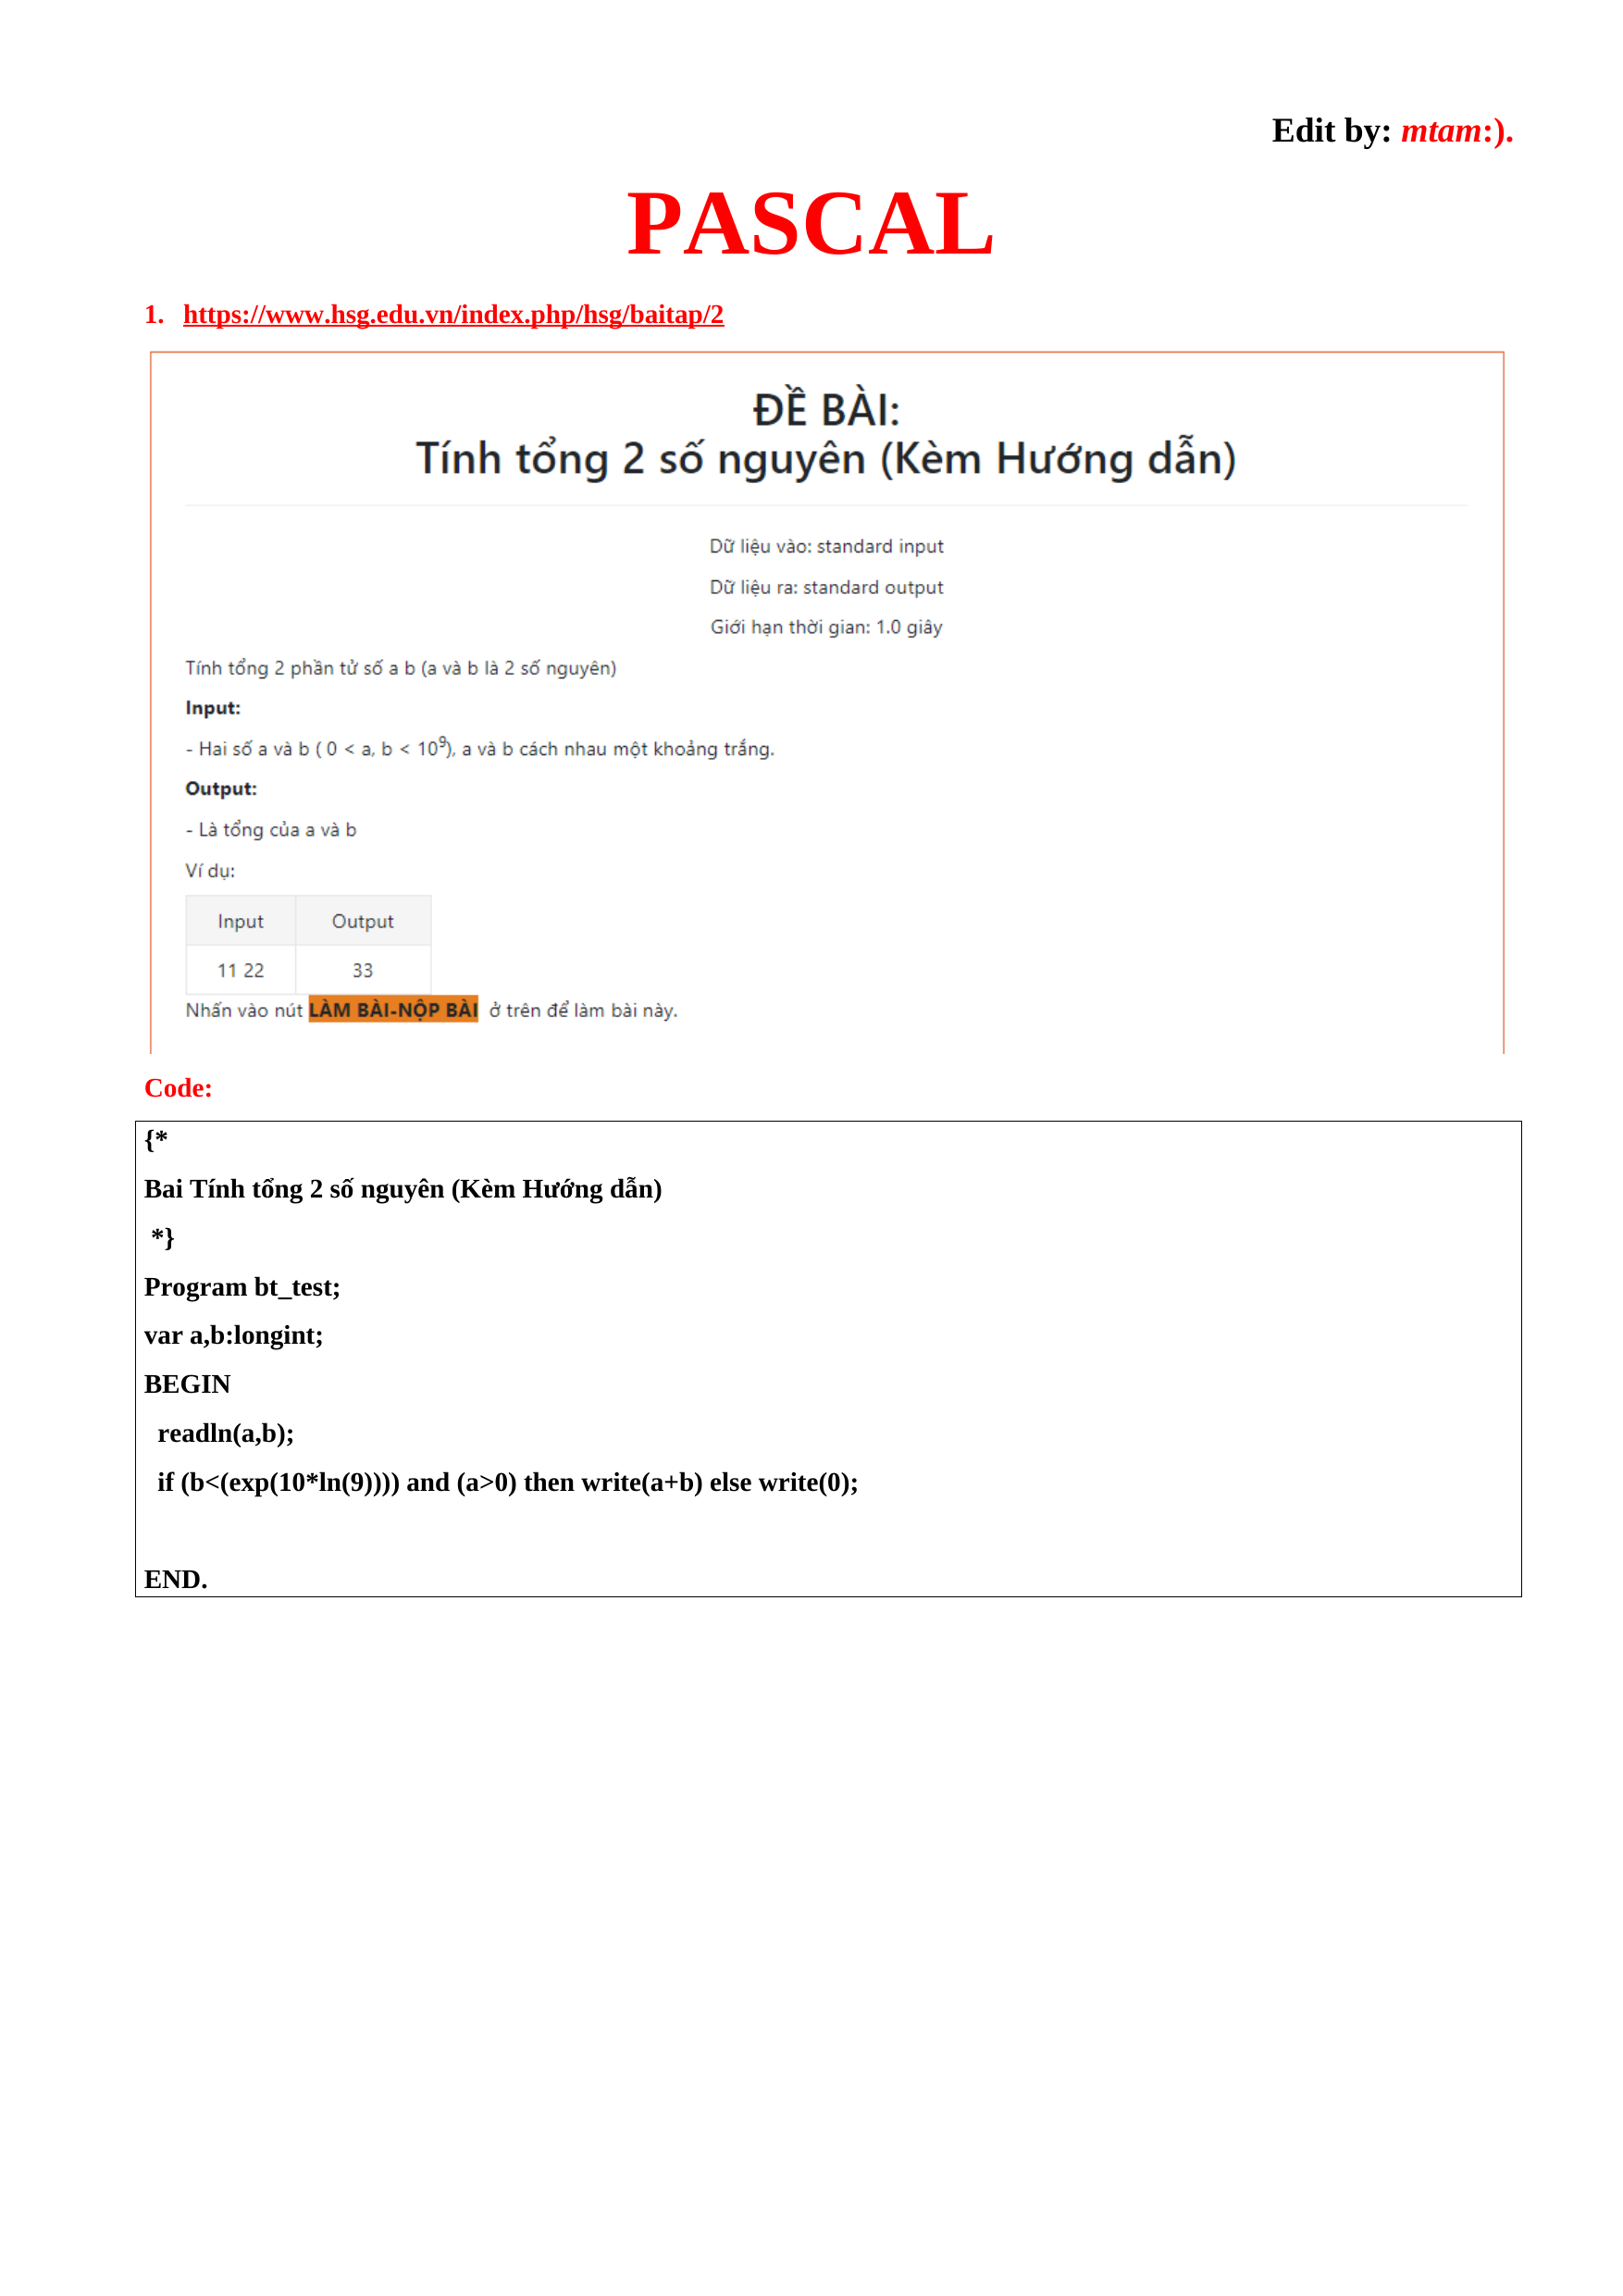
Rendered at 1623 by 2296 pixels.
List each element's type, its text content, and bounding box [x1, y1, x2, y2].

list https://www.hsg.edu.vn/index.php/hsg/baitap/2 [144, 298, 1514, 329]
text if (b<(exp(10*ln(9)))) and (a>0) then write(a+b) else write(0); [136, 1463, 1521, 1496]
text {* [136, 1122, 1521, 1155]
text PASCAL [109, 168, 1514, 274]
text Code: [144, 1072, 1514, 1103]
text Program bt_test; [136, 1267, 1521, 1301]
text var a,b:longint; [136, 1316, 1521, 1350]
text *} [136, 1219, 1521, 1252]
text END. [136, 1560, 1521, 1596]
text Edit by: mtam:). [109, 109, 1514, 149]
text Bai Tính tổng 2 số nguyên (Kèm Hướng dẫn) [136, 1170, 1521, 1204]
picture [143, 347, 1513, 1054]
text readln(a,b); [136, 1414, 1521, 1447]
text BEGIN [136, 1365, 1521, 1399]
